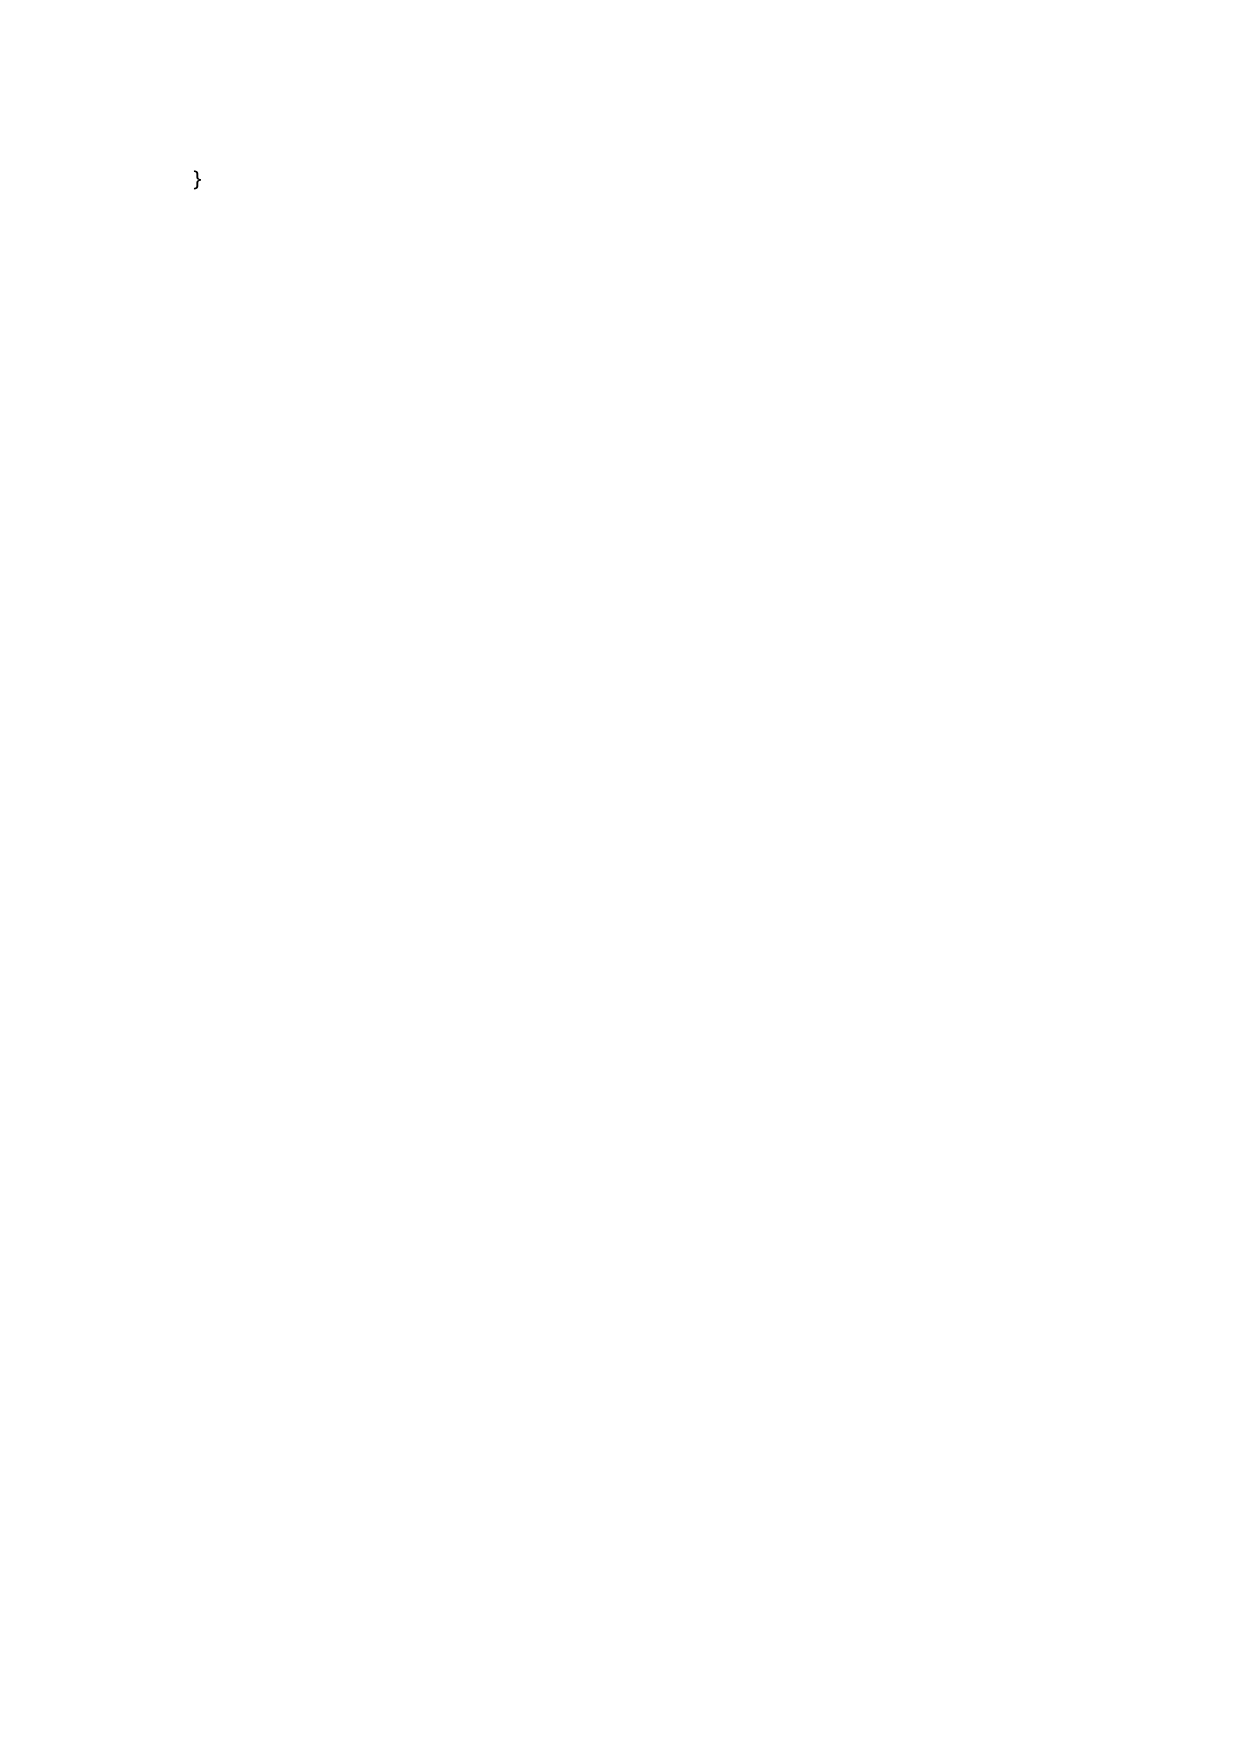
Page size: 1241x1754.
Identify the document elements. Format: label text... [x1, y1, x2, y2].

text } [187, 162, 1053, 194]
